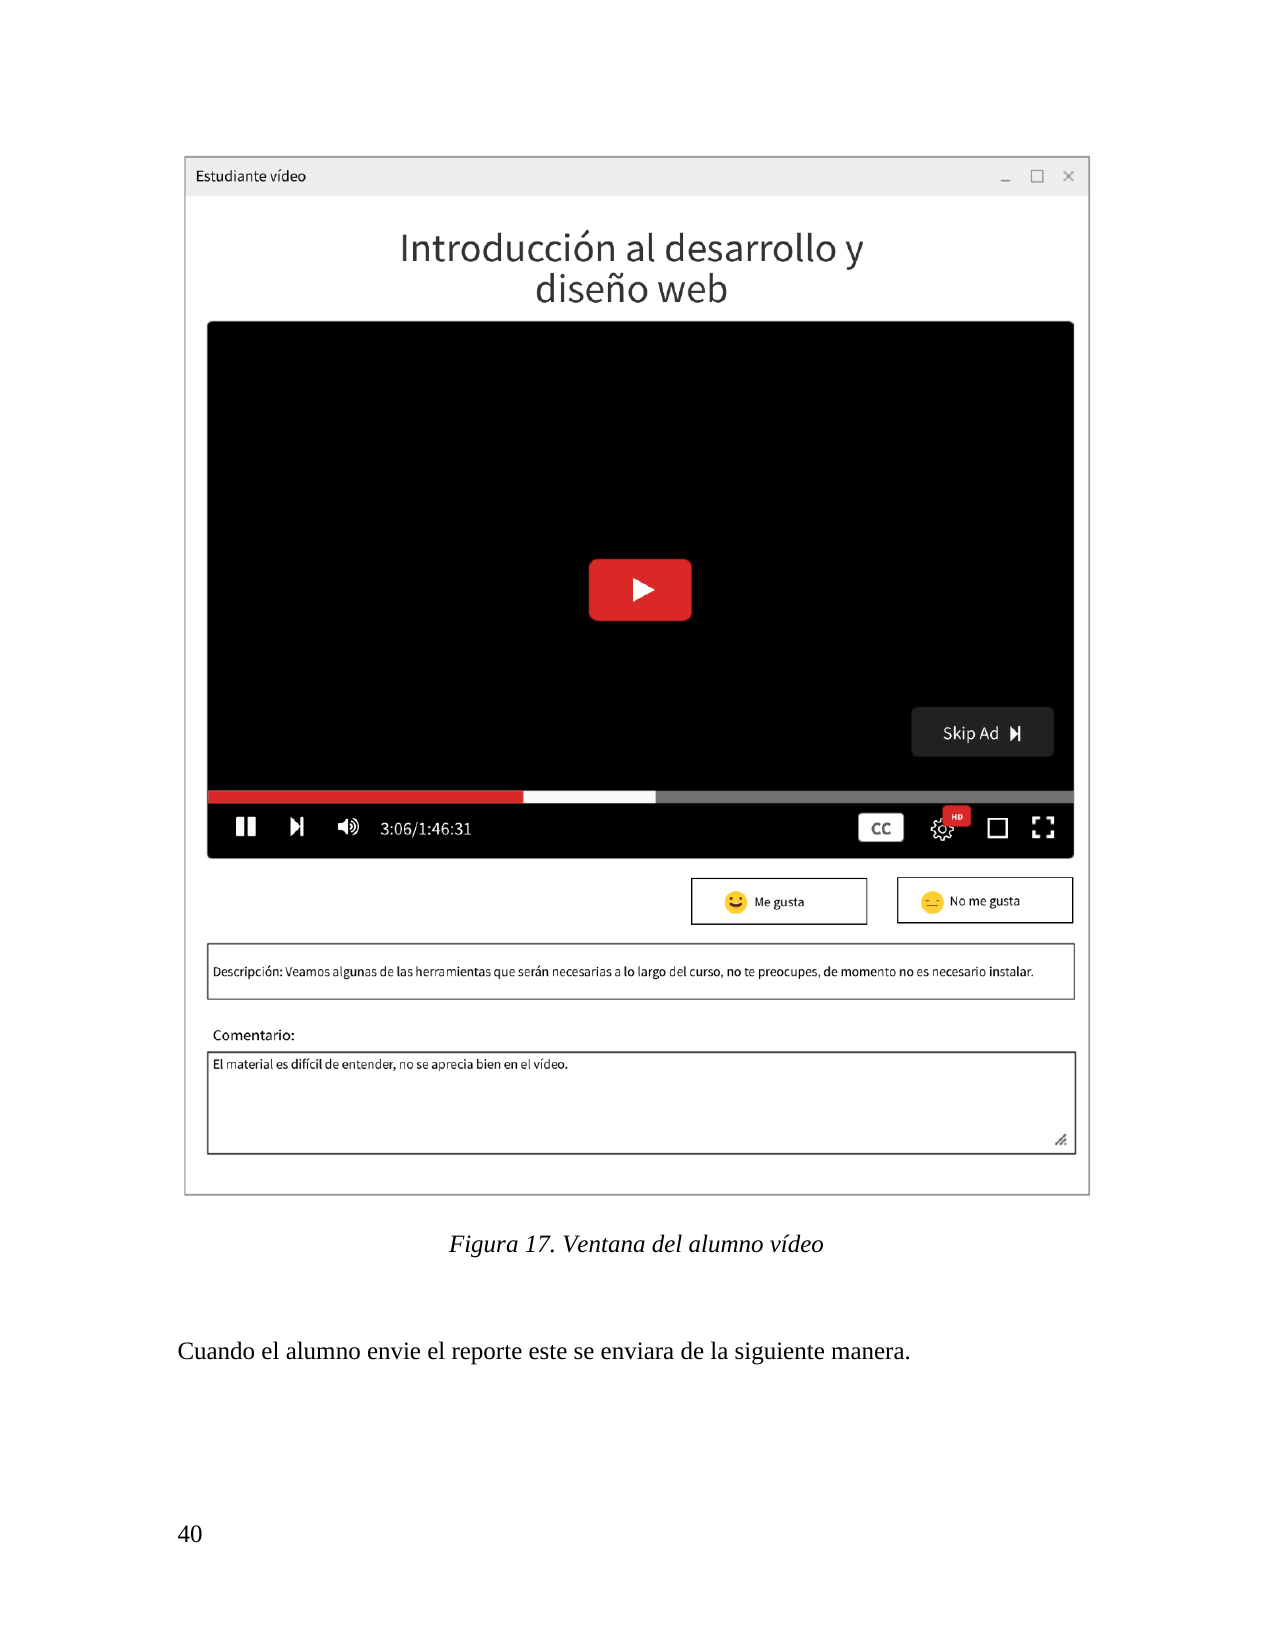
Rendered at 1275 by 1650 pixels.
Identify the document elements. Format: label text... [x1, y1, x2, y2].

picture [177, 147, 1098, 1204]
text Cuando el alumno envie el reporte este se enviara de la siguiente manera. [177, 1336, 1098, 1365]
text Figura 17. Ventana del alumno vídeo [177, 1229, 1098, 1257]
